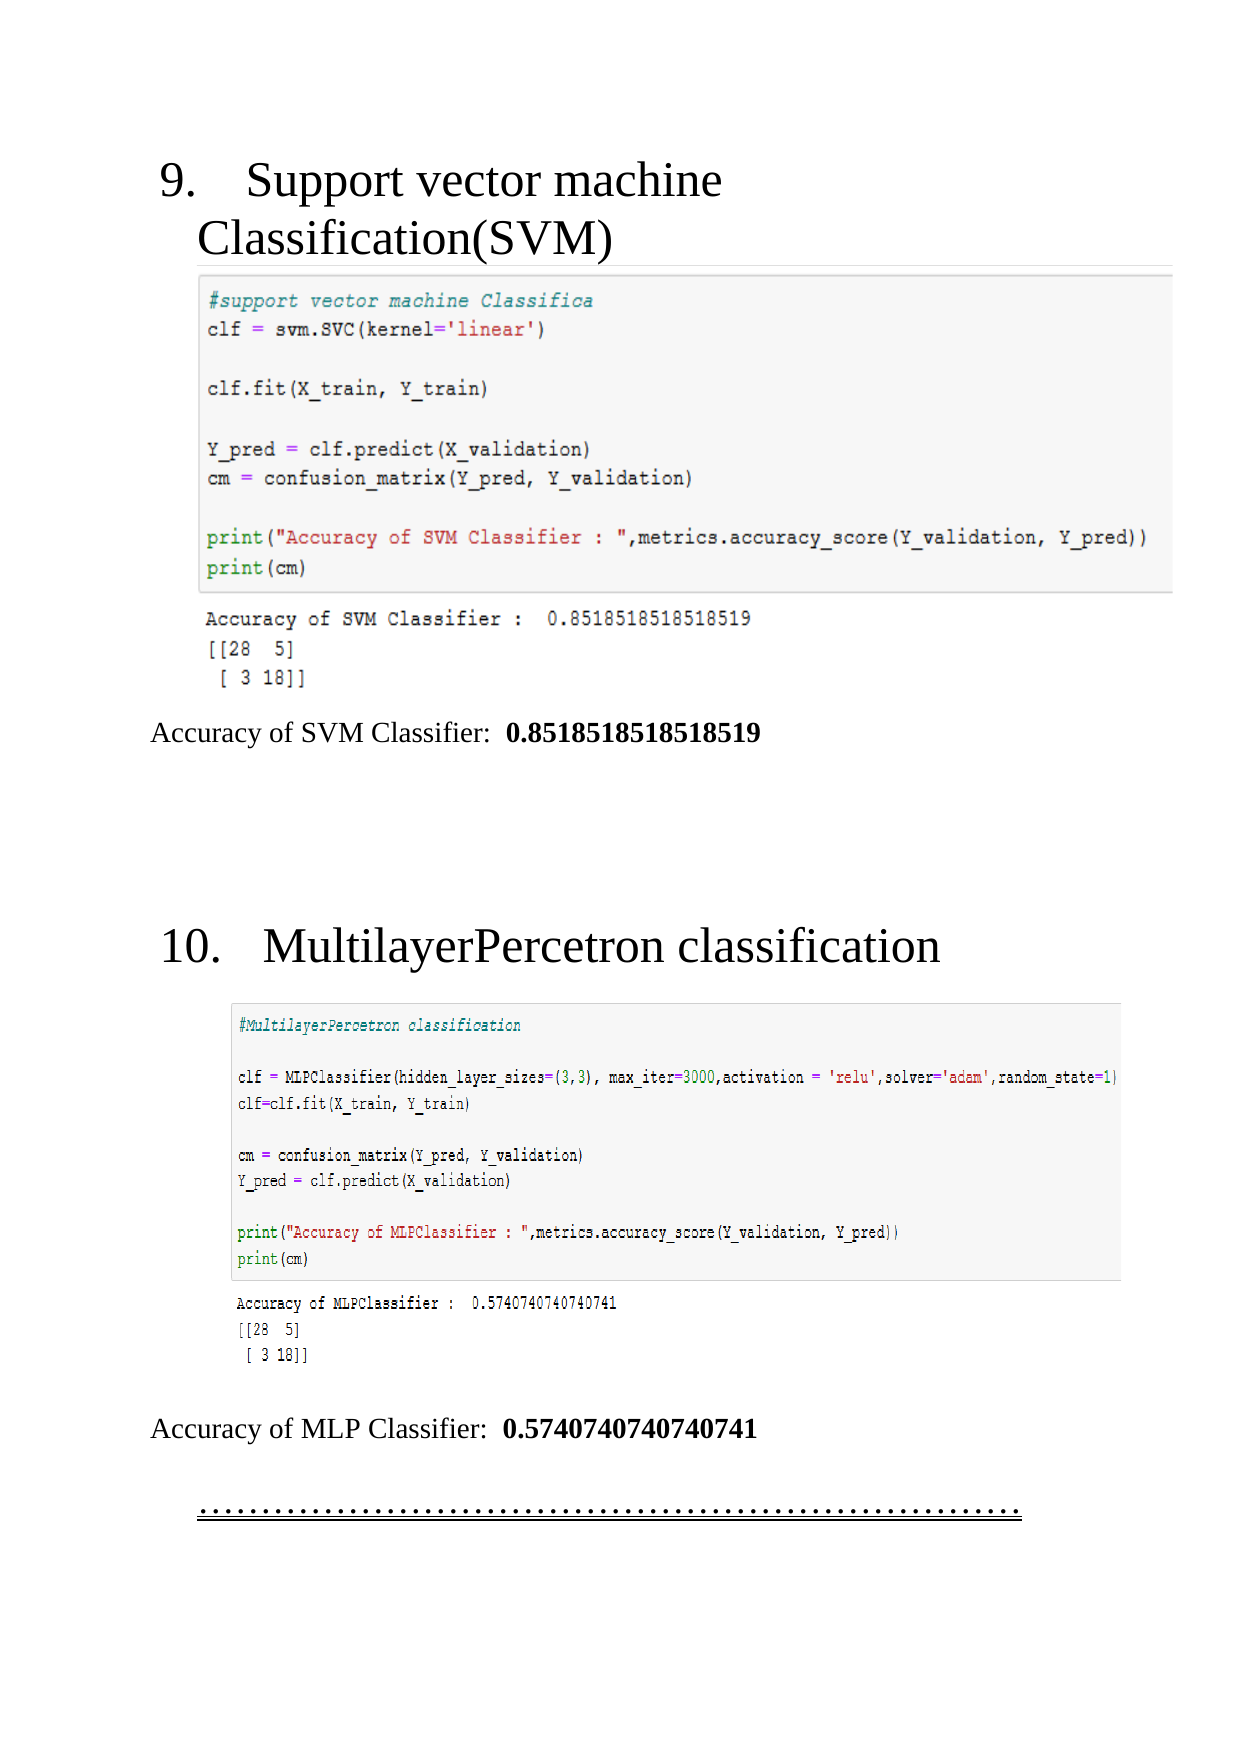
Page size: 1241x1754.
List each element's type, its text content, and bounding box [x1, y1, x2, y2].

text Accuracy of SVM Classifier: 0.8518518518518519 [150, 715, 1090, 748]
picture [225, 1002, 1122, 1382]
picture [196, 265, 1173, 715]
text Accuracy of MLP Classifier: 0.5740740740740741 [150, 1411, 1090, 1444]
list MultilayerPercetron classification [159, 916, 1090, 974]
list Support vector machine Classification(SVM) [159, 150, 1090, 265]
list ………………………………………………………… [197, 1444, 1090, 1522]
